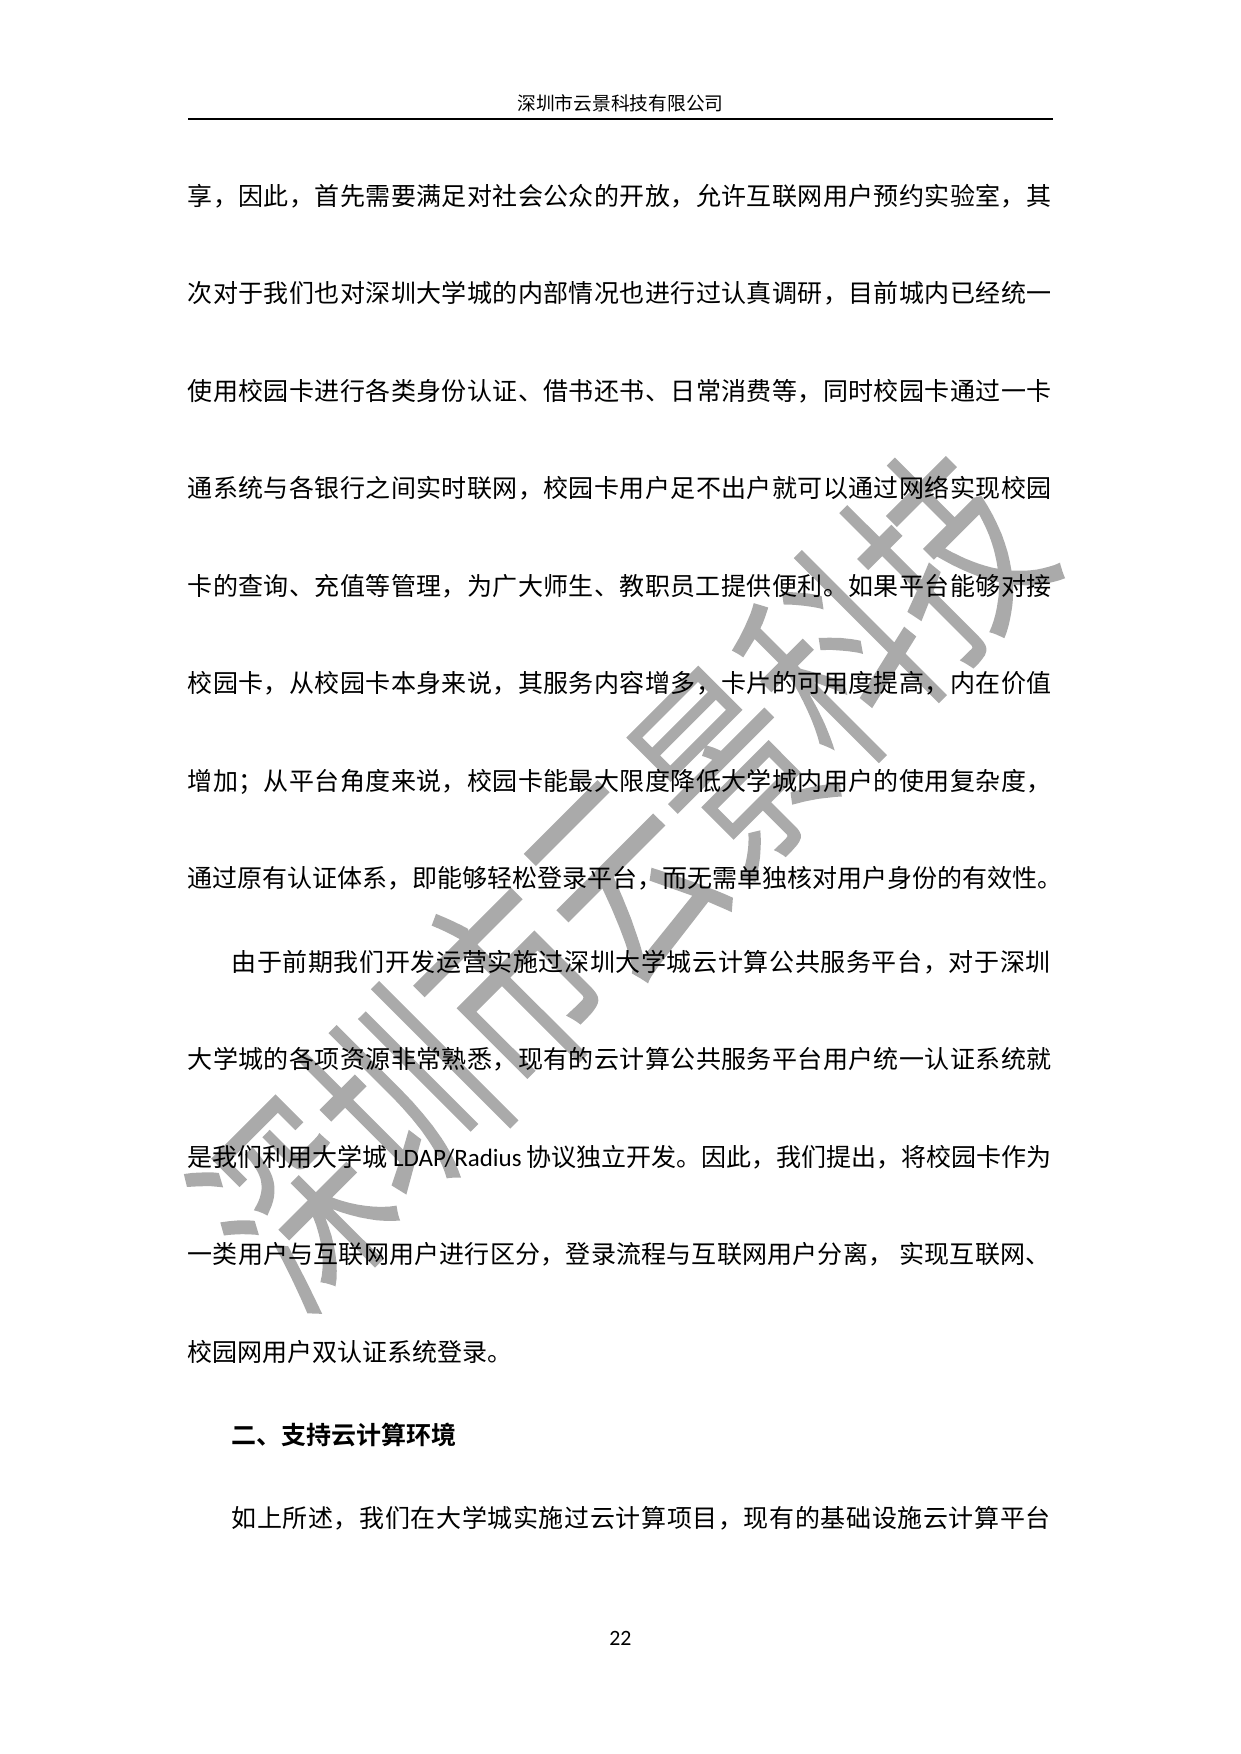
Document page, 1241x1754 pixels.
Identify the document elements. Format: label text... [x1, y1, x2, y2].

text 二、支持云计算环境 [187, 1401, 1053, 1466]
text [187, 1484, 1053, 1549]
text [187, 162, 1053, 909]
text 由于前期我们开发运营实施过深圳大学城云计算公共服务平台，对于深圳大学城的各项资源非常熟悉，现有的云计算公共服务平台用户统一认证系统就是我们利用大学城LDAP/Radius协议独立开发。因此，我们提出，将校园卡作为一类用户与互联网用户进行区分，登录流程与互联网用户分离， 实现互联网、校园网用户双认证系统登录。 [187, 928, 1053, 1383]
